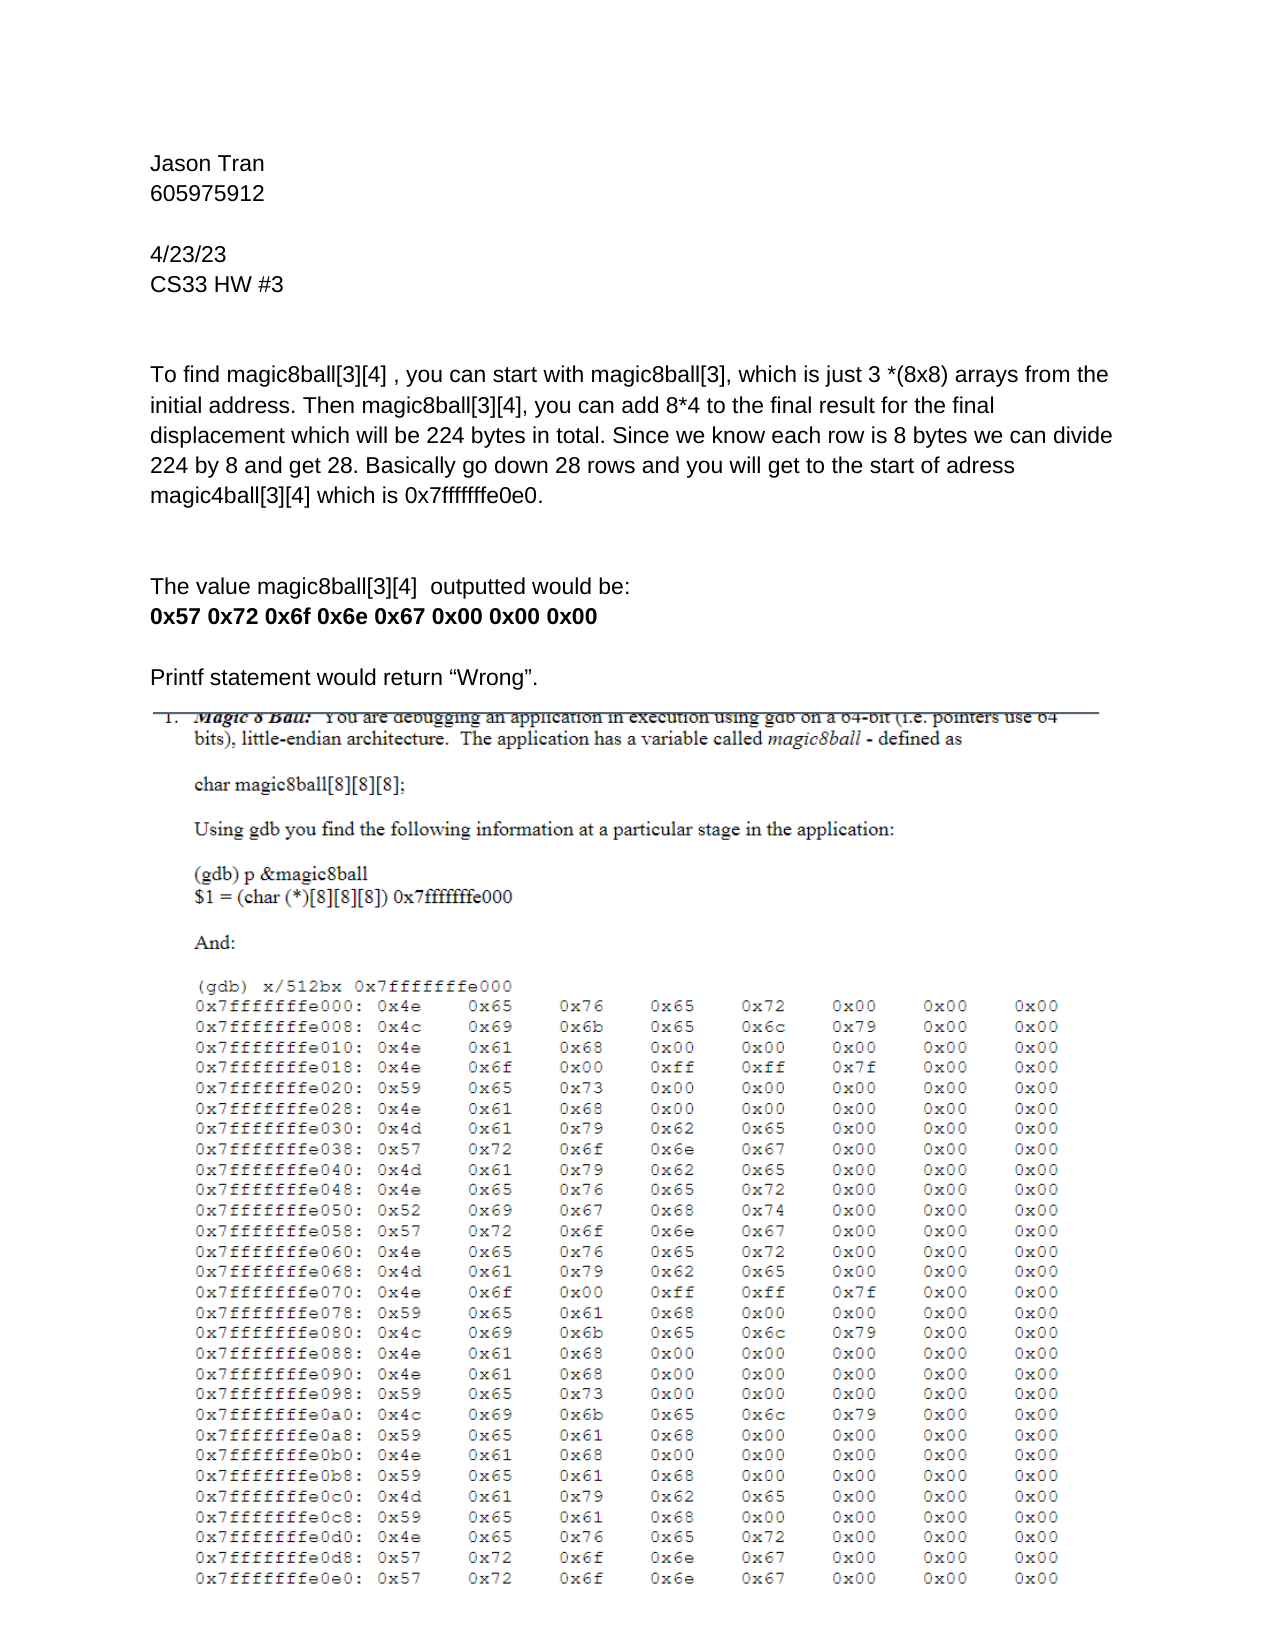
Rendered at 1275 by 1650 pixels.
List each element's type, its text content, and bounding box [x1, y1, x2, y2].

text CS33 HW #3 [150, 271, 1125, 297]
text 0x57 0x72 0x6f 0x6e 0x67 0x00 0x00 0x00 [150, 603, 1125, 629]
text 4/23/23 [150, 241, 1125, 267]
text The value magic8ball[3][4] outputted would be: [150, 573, 1125, 599]
picture [153, 712, 1100, 1588]
text Printf statement would return “Wrong”. [150, 663, 1125, 690]
text To find magic8ball[3][4] , you can start with magic8ball[3], which is just 3 *(8x8) arrays from the initial address. Then magic8ball[3][4], you can add 8*4 to the final result for the final displacement which will be 224 bytes in total. Since we know each row is 8 bytes we can divide 224 by 8 and get 28. Basically go down 28 rows and you will get to the start of adress magic4ball[3][4] which is 0x7fffffffe0e0. [150, 361, 1125, 509]
text Jason Tran [150, 150, 1125, 176]
text 605975912 [150, 180, 1125, 207]
